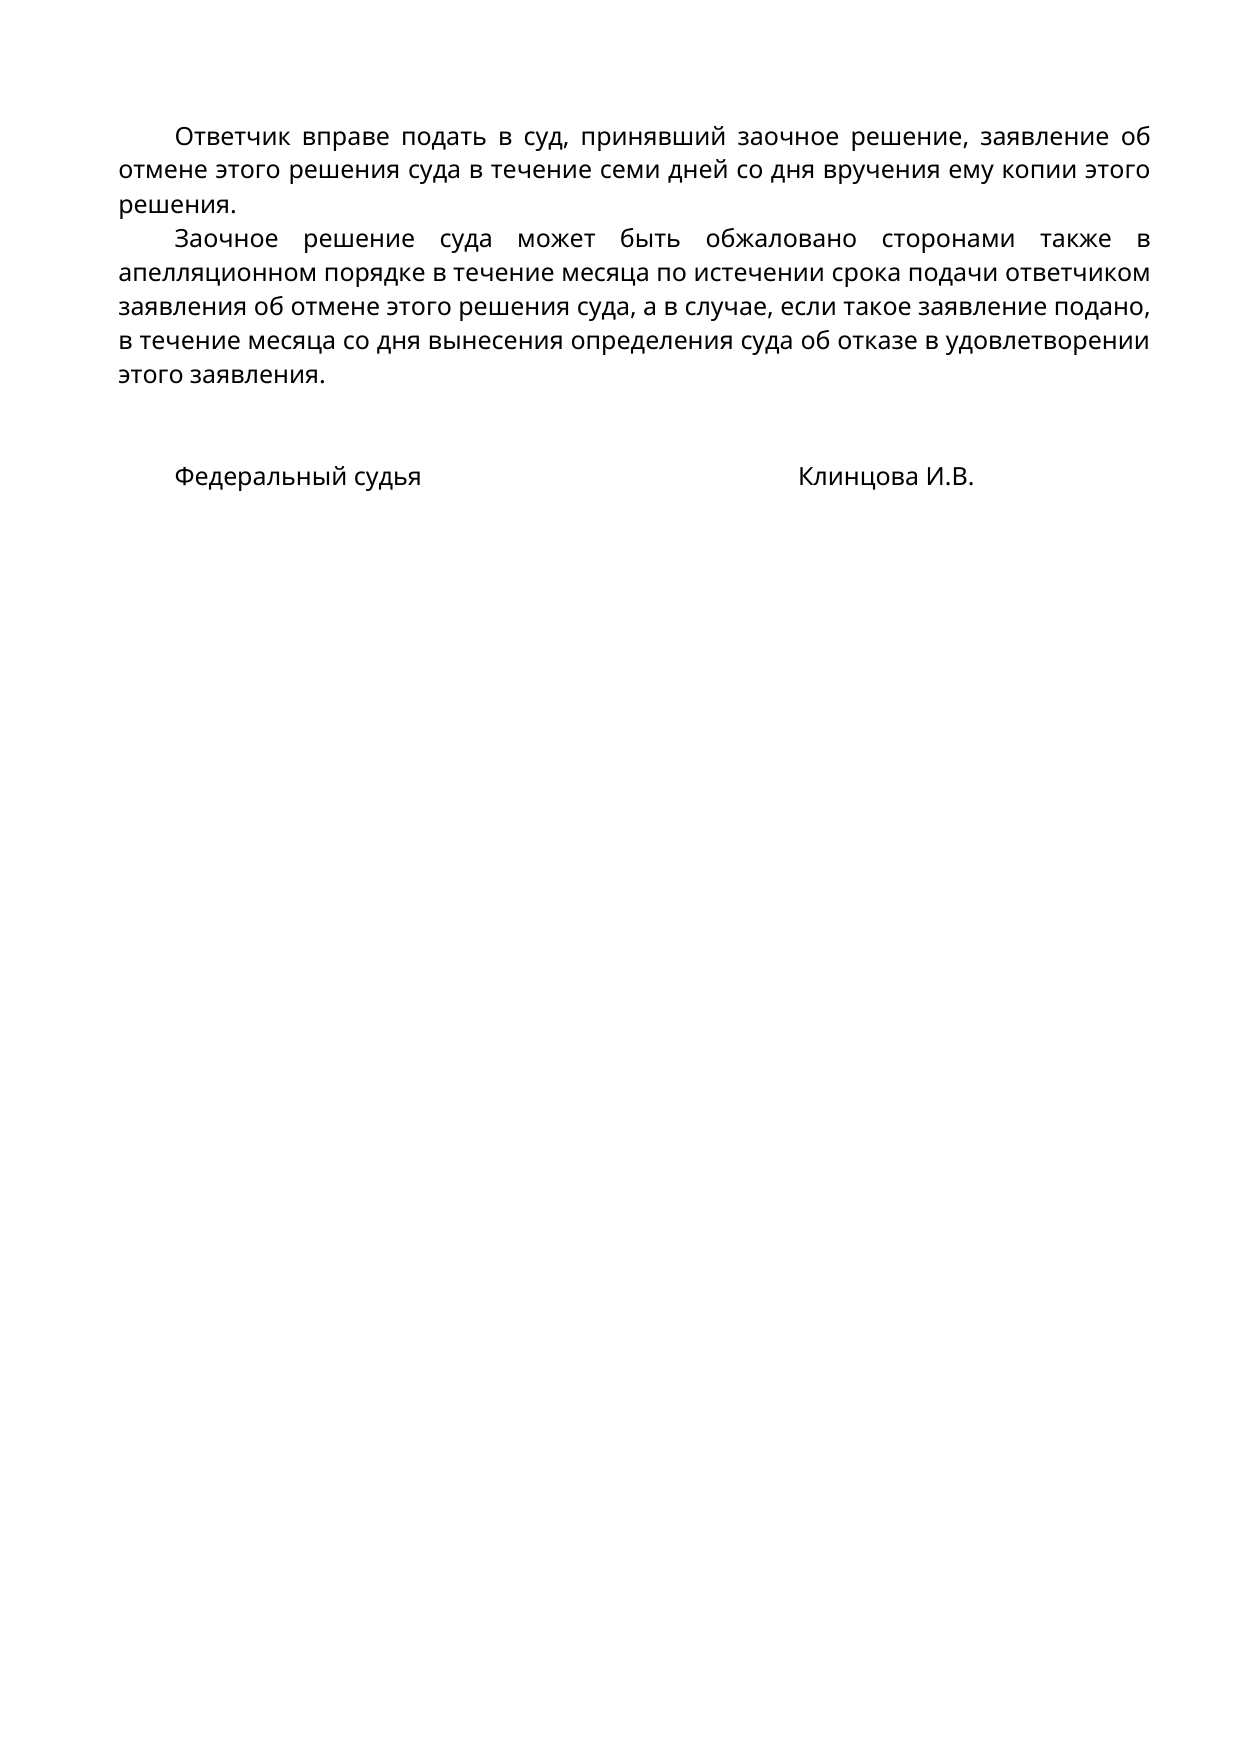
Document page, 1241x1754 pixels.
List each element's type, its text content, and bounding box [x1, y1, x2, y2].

text Федеральный судья Клинцова И.В. [118, 459, 1152, 493]
text Заочное решение суда может быть обжаловано сторонами также в апелляционном порядке в течение месяца по истечении срока подачи ответчиком заявления об отмене этого решения суда, а в случае, если такое заявление подано, в течение месяца со дня вынесения определения суда об отказе в удовлетворении этого заявления. [118, 220, 1152, 391]
text Ответчик вправе подать в суд, принявший заочное решение, заявление об отмене этого решения суда в течение семи дней со дня вручения ему копии этого решения. [118, 118, 1152, 220]
